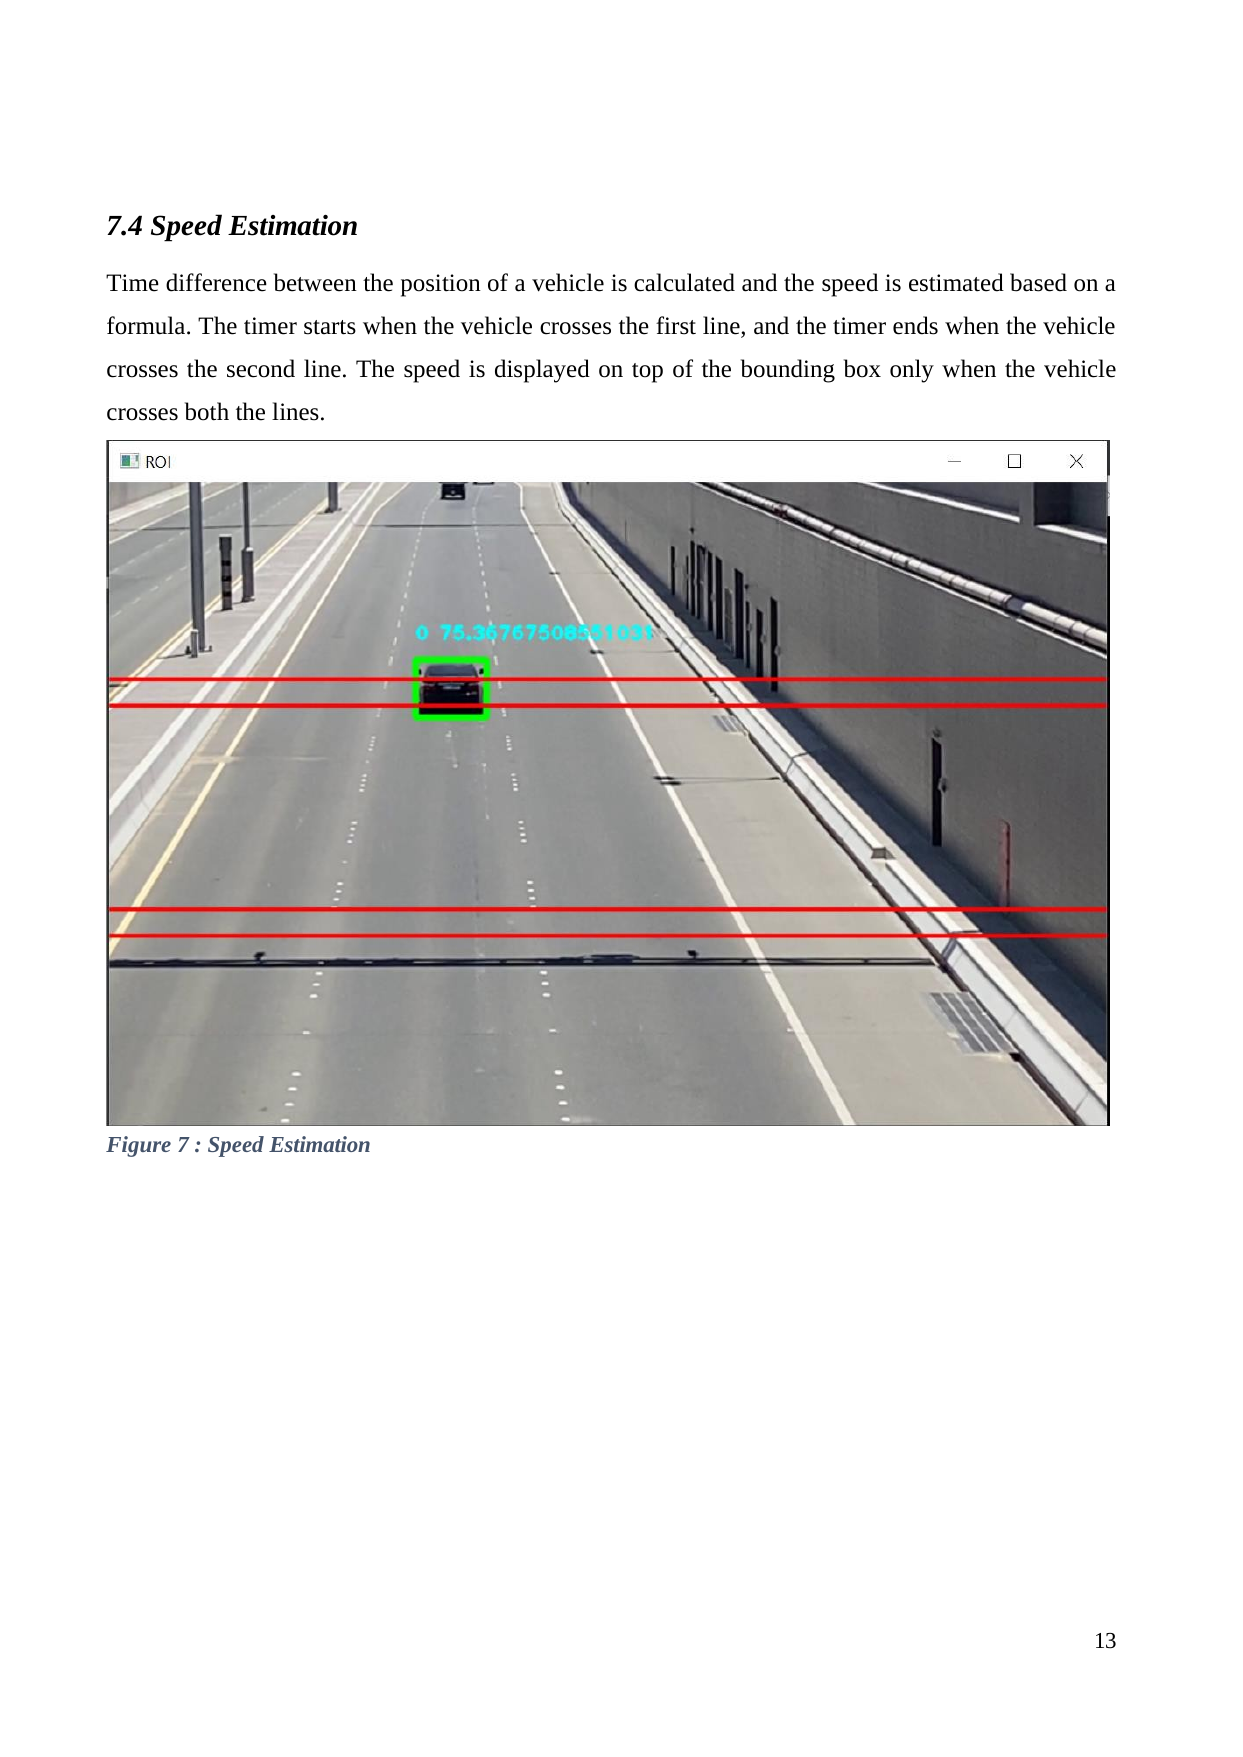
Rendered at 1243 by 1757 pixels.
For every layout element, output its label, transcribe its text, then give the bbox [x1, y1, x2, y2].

text Figure 7 : Speed Estimation [106, 1131, 1159, 1157]
picture [106, 440, 1110, 1126]
text Time difference between the position of a vehicle is calculated and the speed is estimated based on a formula. The timer starts when the vehicle crosses the first line, and the timer ends when the vehicle crosses the second line. The speed is displayed on top of the bounding box only when the vehicle crosses both the lines. [106, 268, 1117, 426]
subtitle Speed Estimation [106, 208, 1159, 241]
